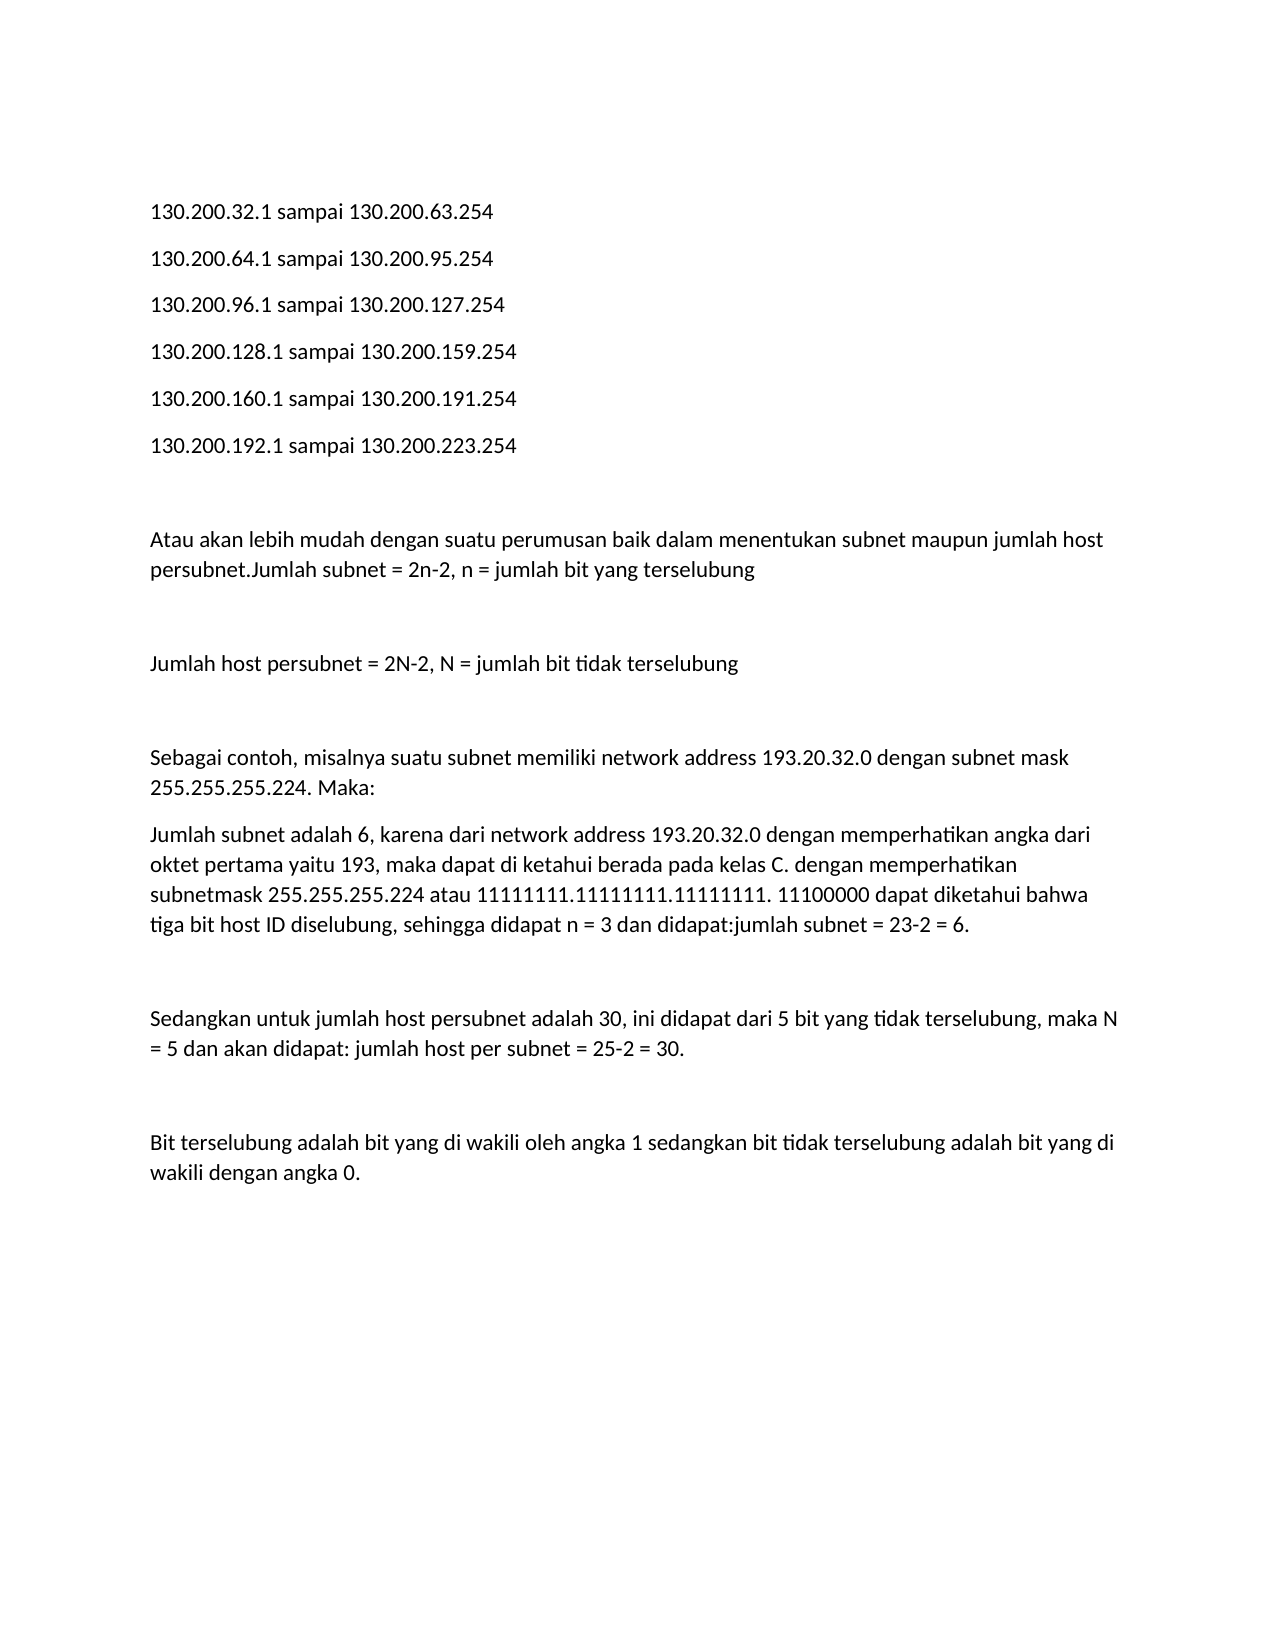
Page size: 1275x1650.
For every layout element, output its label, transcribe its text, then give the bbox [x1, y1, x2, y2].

text 130.200.160.1 sampai 130.200.191.254 [150, 384, 1125, 412]
text Sedangkan untuk jumlah host persubnet adalah 30, ini didapat dari 5 bit yang tidak terselubung, maka N = 5 dan akan didapat: jumlah host per subnet = 25-2 = 30. [150, 1004, 1125, 1062]
text 130.200.32.1 sampai 130.200.63.254 [150, 197, 1125, 225]
text 130.200.96.1 sampai 130.200.127.254 [150, 291, 1125, 319]
text Bit terselubung adalah bit yang di wakili oleh angka 1 sedangkan bit tidak terselubung adalah bit yang di wakili dengan angka 0. [150, 1128, 1125, 1186]
text Atau akan lebih mudah dengan suatu perumusan baik dalam menentukan subnet maupun jumlah host persubnet.Jumlah subnet = 2n-2, n = jumlah bit yang terselubung [150, 525, 1125, 583]
text 130.200.64.1 sampai 130.200.95.254 [150, 244, 1125, 272]
text 130.200.192.1 sampai 130.200.223.254 [150, 431, 1125, 459]
text Sebagai contoh, misalnya suatu subnet memiliki network address 193.20.32.0 dengan subnet mask 255.255.255.224. Maka: [150, 743, 1125, 801]
text Jumlah host persubnet = 2N-2, N = jumlah bit tidak terselubung [150, 649, 1125, 677]
text Jumlah subnet adalah 6, karena dari network address 193.20.32.0 dengan memperhatikan angka dari oktet pertama yaitu 193, maka dapat di ketahui berada pada kelas C. dengan memperhatikan subnetmask 255.255.255.224 atau 11111111.11111111.11111111. 11100000 dapat diketahui bahwa tiga bit host ID diselubung, sehingga didapat n = 3 dan didapat:jumlah subnet = 23-2 = 6. [150, 820, 1125, 938]
text 130.200.128.1 sampai 130.200.159.254 [150, 337, 1125, 366]
